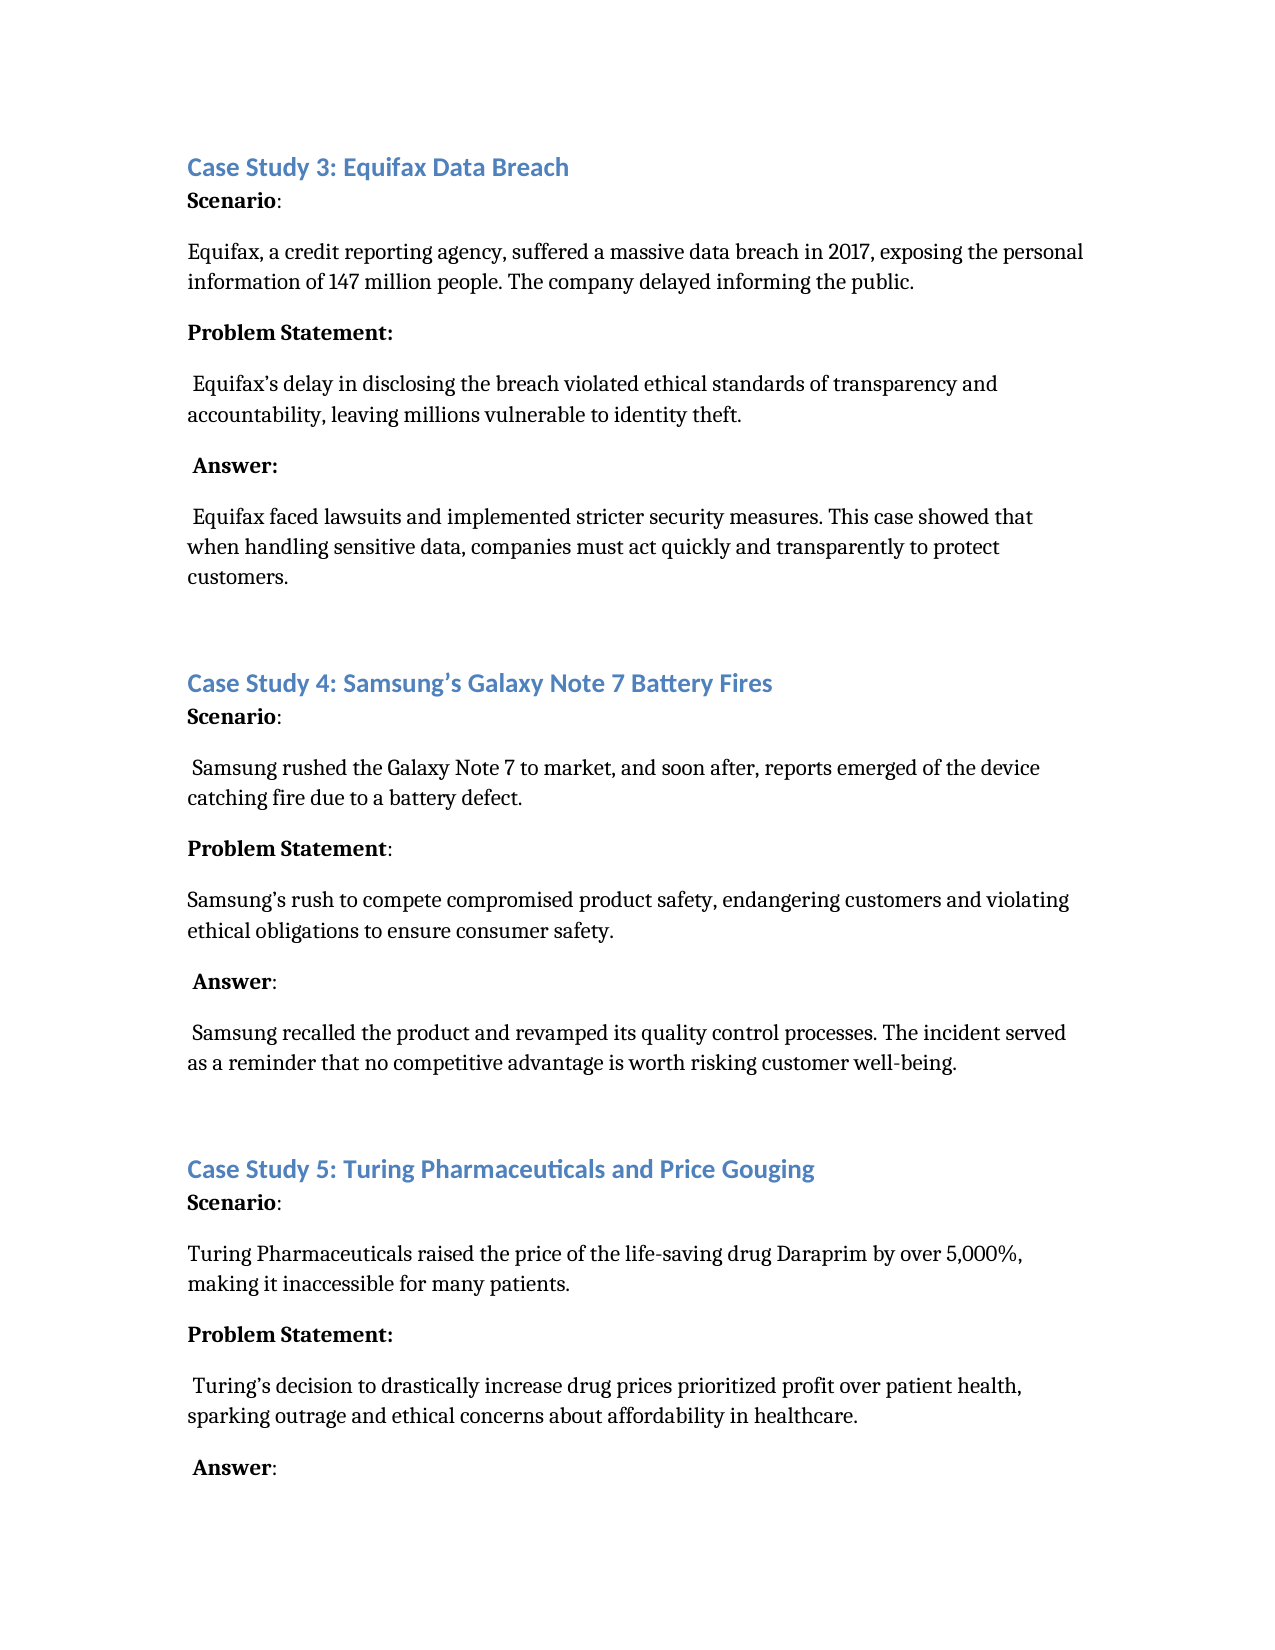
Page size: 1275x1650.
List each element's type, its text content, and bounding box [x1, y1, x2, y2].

text Turing’s decision to drastically increase drug prices prioritized profit over patient health, sparking outrage and ethical concerns about affordability in healthcare. [187, 1373, 1087, 1430]
text Turing Pharmaceuticals raised the price of the life-saving drug Daraprim by over 5,000%, making it inaccessible for many patients. [187, 1241, 1087, 1297]
subtitle Case Study 5: Turing Pharmaceuticals and Price Gouging [187, 1152, 1087, 1185]
text Problem Statement: [187, 1322, 1087, 1348]
subtitle Case Study 4: Samsung’s Galaxy Note 7 Battery Fires [187, 666, 1087, 699]
text Samsung’s rush to compete compromised product safety, endangering customers and violating ethical obligations to ensure consumer safety. [187, 887, 1087, 944]
text Scenario: [187, 188, 1087, 214]
text Equifax faced lawsuits and implemented stricter security measures. This case showed that when handling sensitive data, companies must act quickly and transparently to protect customers. [187, 503, 1087, 590]
text Equifax’s delay in disclosing the breach violated ethical standards of transparency and accountability, leaving millions vulnerable to identity theft. [187, 371, 1087, 428]
text Equifax, a credit reporting agency, suffered a massive data breach in 2017, exposing the personal information of 147 million people. The company delayed informing the public. [187, 239, 1087, 296]
text Problem Statement: [187, 320, 1087, 347]
text Samsung rushed the Galaxy Note 7 to market, and soon after, reports emerged of the device catching fire due to a battery defect. [187, 755, 1087, 812]
text Scenario: [187, 704, 1087, 730]
text Answer: [187, 452, 1087, 479]
text Problem Statement: [187, 836, 1087, 863]
text Samsung recalled the product and revamped its quality control processes. The incident served as a reminder that no competitive advantage is worth risking customer well-being. [187, 1019, 1087, 1076]
subtitle Case Study 3: Equifax Data Breach [187, 150, 1087, 183]
text Answer: [187, 968, 1087, 995]
text Answer: [187, 1454, 1087, 1481]
text Scenario: [187, 1190, 1087, 1216]
